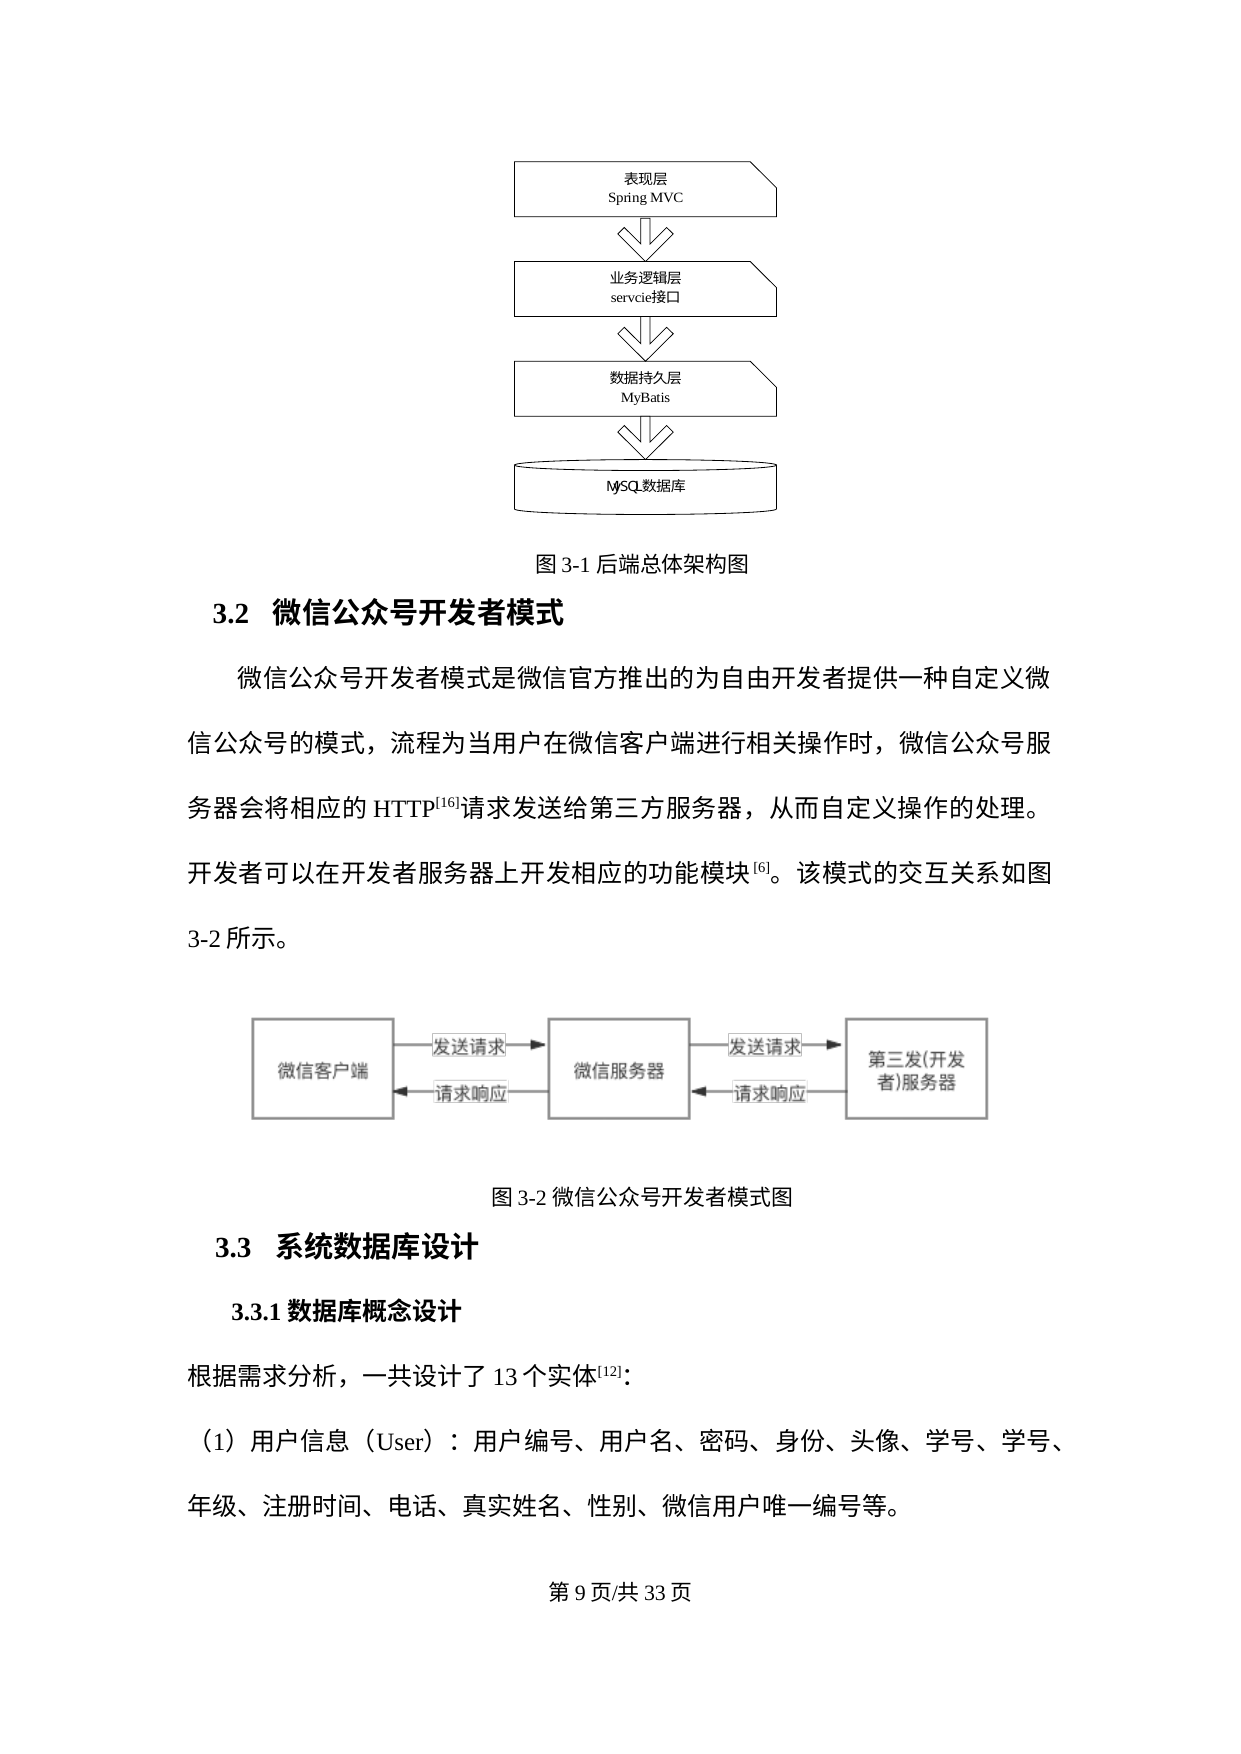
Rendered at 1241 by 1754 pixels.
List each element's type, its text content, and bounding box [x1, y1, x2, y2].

subtitle 微信公众号开发者模式 [212, 579, 1053, 644]
subtitle 3.3 系统数据库设计 [200, 1212, 1053, 1277]
subtitle 3.3.1 数据库概念设计 [187, 1277, 1053, 1342]
text （1）用户信息（User）：用户编号、用户名、密码、身份、头像、学号、学号、年级、注册时间、电话、真实姓名、性别、微信用户唯一编号等。 [187, 1407, 1053, 1537]
text 图3-2 微信公众号开发者模式图 [187, 1180, 1053, 1212]
text 微信公众号开发者模式是微信官方推出的为自由开发者提供一种自定义微信公众号的模式，流程为当用户在微信客户端进行相关操作时，微信公众号服务器会将相应的HTTP[16]请求发送给第三方服务器，从而自定义操作的处理。开发者可以在开发者服务器上开发相应的功能模块[6]。该模式的交互关系如图3-2所示。 [187, 644, 1053, 969]
text 根据需求分析，一共设计了13个实体[12]： [187, 1342, 1053, 1407]
picture [218, 985, 1022, 1154]
text 图3-1 后端总体架构图 [187, 546, 1053, 579]
